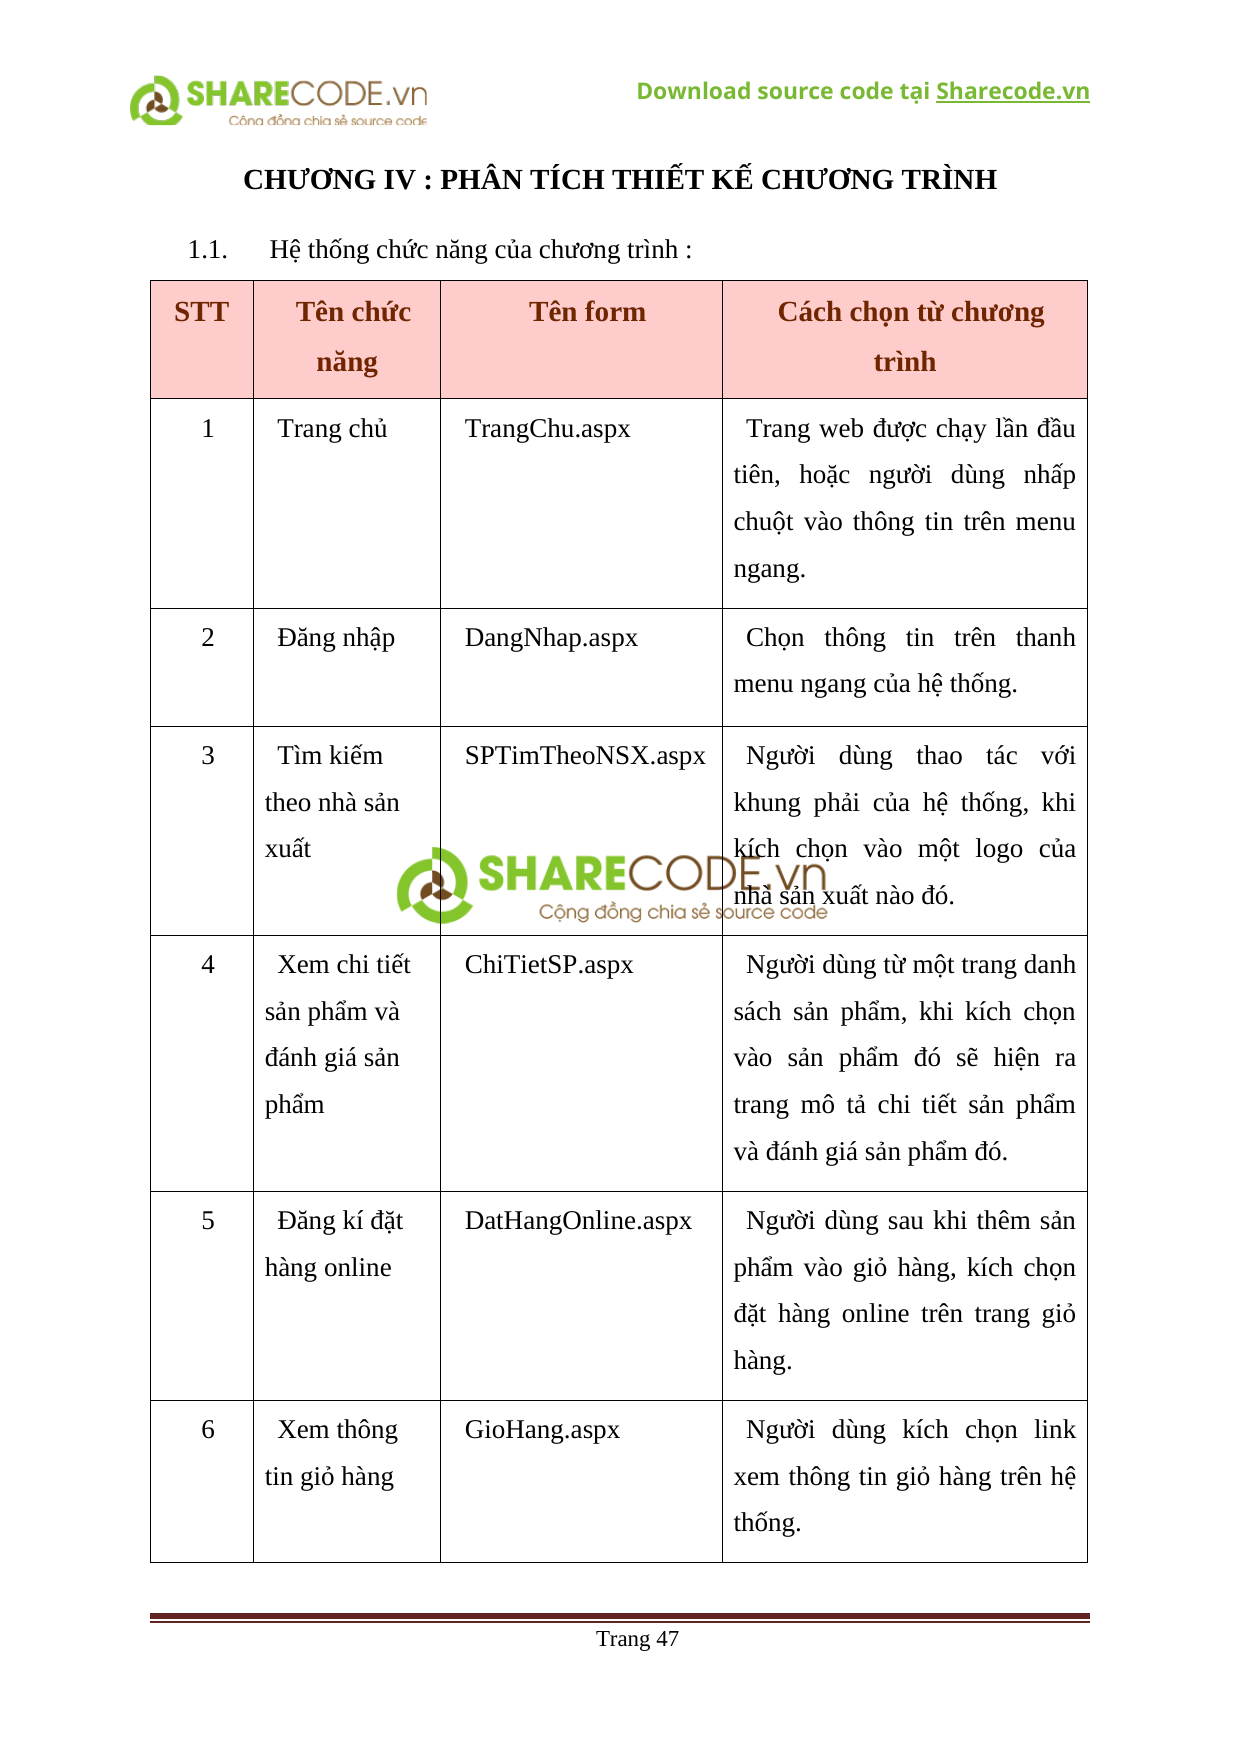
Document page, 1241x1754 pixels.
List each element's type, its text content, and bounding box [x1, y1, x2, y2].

table_cell 1 [151, 399, 253, 607]
table_cell 6 [151, 1401, 253, 1562]
subtitle CHƯƠNG IV : PHÂN TÍCH THIẾT KẾ CHƯƠNG TRÌNH [150, 162, 1090, 196]
table_cell DangNhap.aspx [441, 609, 722, 726]
table_cell Người dùng kích chọn link xem thông tin giỏ hàng trên hệ thống. [723, 1401, 1087, 1562]
table_cell Đăng kí đặt hàng online [254, 1192, 440, 1400]
table_cell Xem chi tiết sản phẩm và đánh giá sản phẩm [254, 936, 440, 1191]
table_cell 3 [151, 727, 253, 935]
table_cell Trang web được chạy lần đầu tiên, hoặc người dùng nhấp chuột vào thông tin trên menu ngang. [723, 399, 1087, 607]
table_cell Trang chủ [254, 399, 440, 607]
table_header Tên chức năng [254, 281, 440, 398]
table_cell GioHang.aspx [441, 1401, 722, 1562]
table_header STT [151, 281, 253, 398]
table_cell DatHangOnline.aspx [441, 1192, 722, 1400]
table_cell ChiTietSP.aspx [441, 936, 722, 1191]
picture [129, 75, 427, 126]
table_cell Chọn thông tin trên thanh menu ngang của hệ thống. [723, 609, 1087, 726]
subtitle Hệ thống chức năng của chương trình : [187, 233, 1090, 264]
table_cell 4 [151, 936, 253, 1191]
table_cell Người dùng sau khi thêm sản phẩm vào giỏ hàng, kích chọn đặt hàng online trên trang giỏ hàng. [723, 1192, 1087, 1400]
table_cell 2 [151, 609, 253, 726]
table_cell Tìm kiếm theo nhà sản xuất [254, 727, 440, 935]
table_cell Người dùng từ một trang danh sách sản phẩm, khi kích chọn vào sản phẩm đó sẽ hiện ra trang mô tả chi tiết sản phẩm và đánh giá sản phẩm đó. [723, 936, 1087, 1191]
table_header Tên form [441, 281, 722, 398]
table_header Cách chọn từ chương trình [723, 281, 1087, 398]
table_cell SPTimTheoNSX.aspx [441, 727, 722, 935]
table_cell Đăng nhập [254, 609, 440, 726]
table_cell 5 [151, 1192, 253, 1400]
table_cell TrangChu.aspx [441, 399, 722, 607]
table_cell Người dùng thao tác với khung phải của hệ thống, khi kích chọn vào một logo của nhà sản xuất nào đó. [723, 727, 1087, 935]
table_cell Xem thông tin giỏ hàng [254, 1401, 440, 1562]
